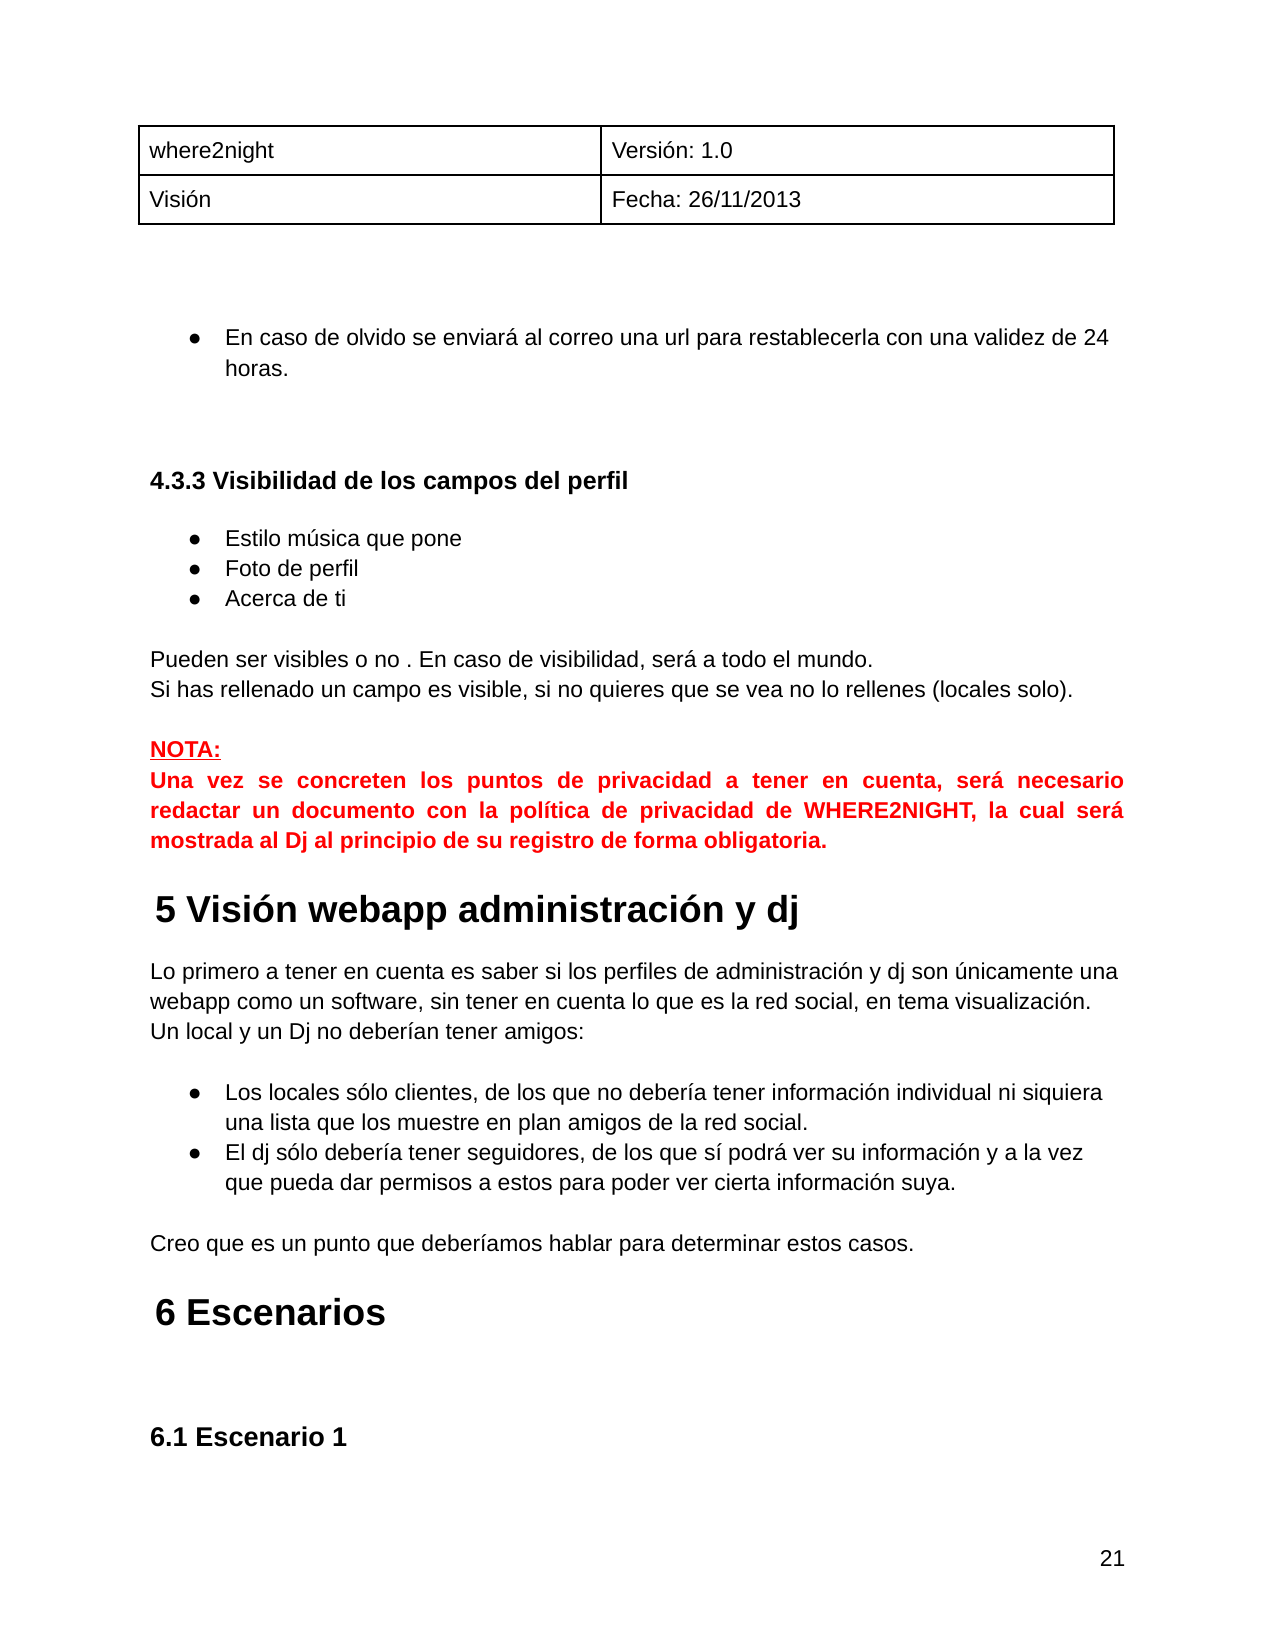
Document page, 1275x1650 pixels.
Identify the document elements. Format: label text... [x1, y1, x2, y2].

list Foto de perfil [188, 555, 1125, 582]
text Un local y un Dj no deberían tener amigos: [150, 1018, 1125, 1045]
text Si has rellenado un campo es visible, si no quieres que se vea no lo rellenes (locales solo). [150, 676, 1125, 702]
text NOTA: [150, 736, 1125, 763]
list Acerca de ti [188, 585, 1125, 612]
list Los locales sólo clientes, de los que no debería tener información individual ni siquiera una lista que los muestre en plan amigos de la red social. [188, 1079, 1125, 1135]
list En caso de olvido se enviará al correo una url para restablecerla con una validez de 24 horas. [188, 324, 1125, 381]
list Estilo música que pone [188, 525, 1125, 551]
list El dj sólo debería tener seguidores, de los que sí podrá ver su información y a la vez que pueda dar permisos a estos para poder ver cierta información suya. [188, 1139, 1125, 1196]
subtitle 4.3.3 Visibilidad de los campos del perfil [150, 466, 1125, 495]
subtitle 6.1 Escenario 1 [150, 1421, 1125, 1452]
subtitle 5 Visión webapp administración y dj [155, 887, 1125, 931]
text Creo que es un punto que deberíamos hablar para determinar estos casos. [150, 1230, 1125, 1256]
text Lo primero a tener en cuenta es saber si los perfiles de administración y dj son únicamente una webapp como un software, sin tener en cuenta lo que es la red social, en tema visualización. [150, 958, 1125, 1014]
text Pueden ser visibles o no . En caso de visibilidad, será a todo el mundo. [150, 646, 1125, 672]
subtitle 6 Escenarios [155, 1290, 1125, 1333]
text Una vez se concreten los puntos de privacidad a tener en cuenta, será necesario redactar un documento con la política de privacidad de WHERE2NIGHT, la cual será mostrada al Dj al principio de su registro de forma obligatoria. [150, 767, 1125, 853]
